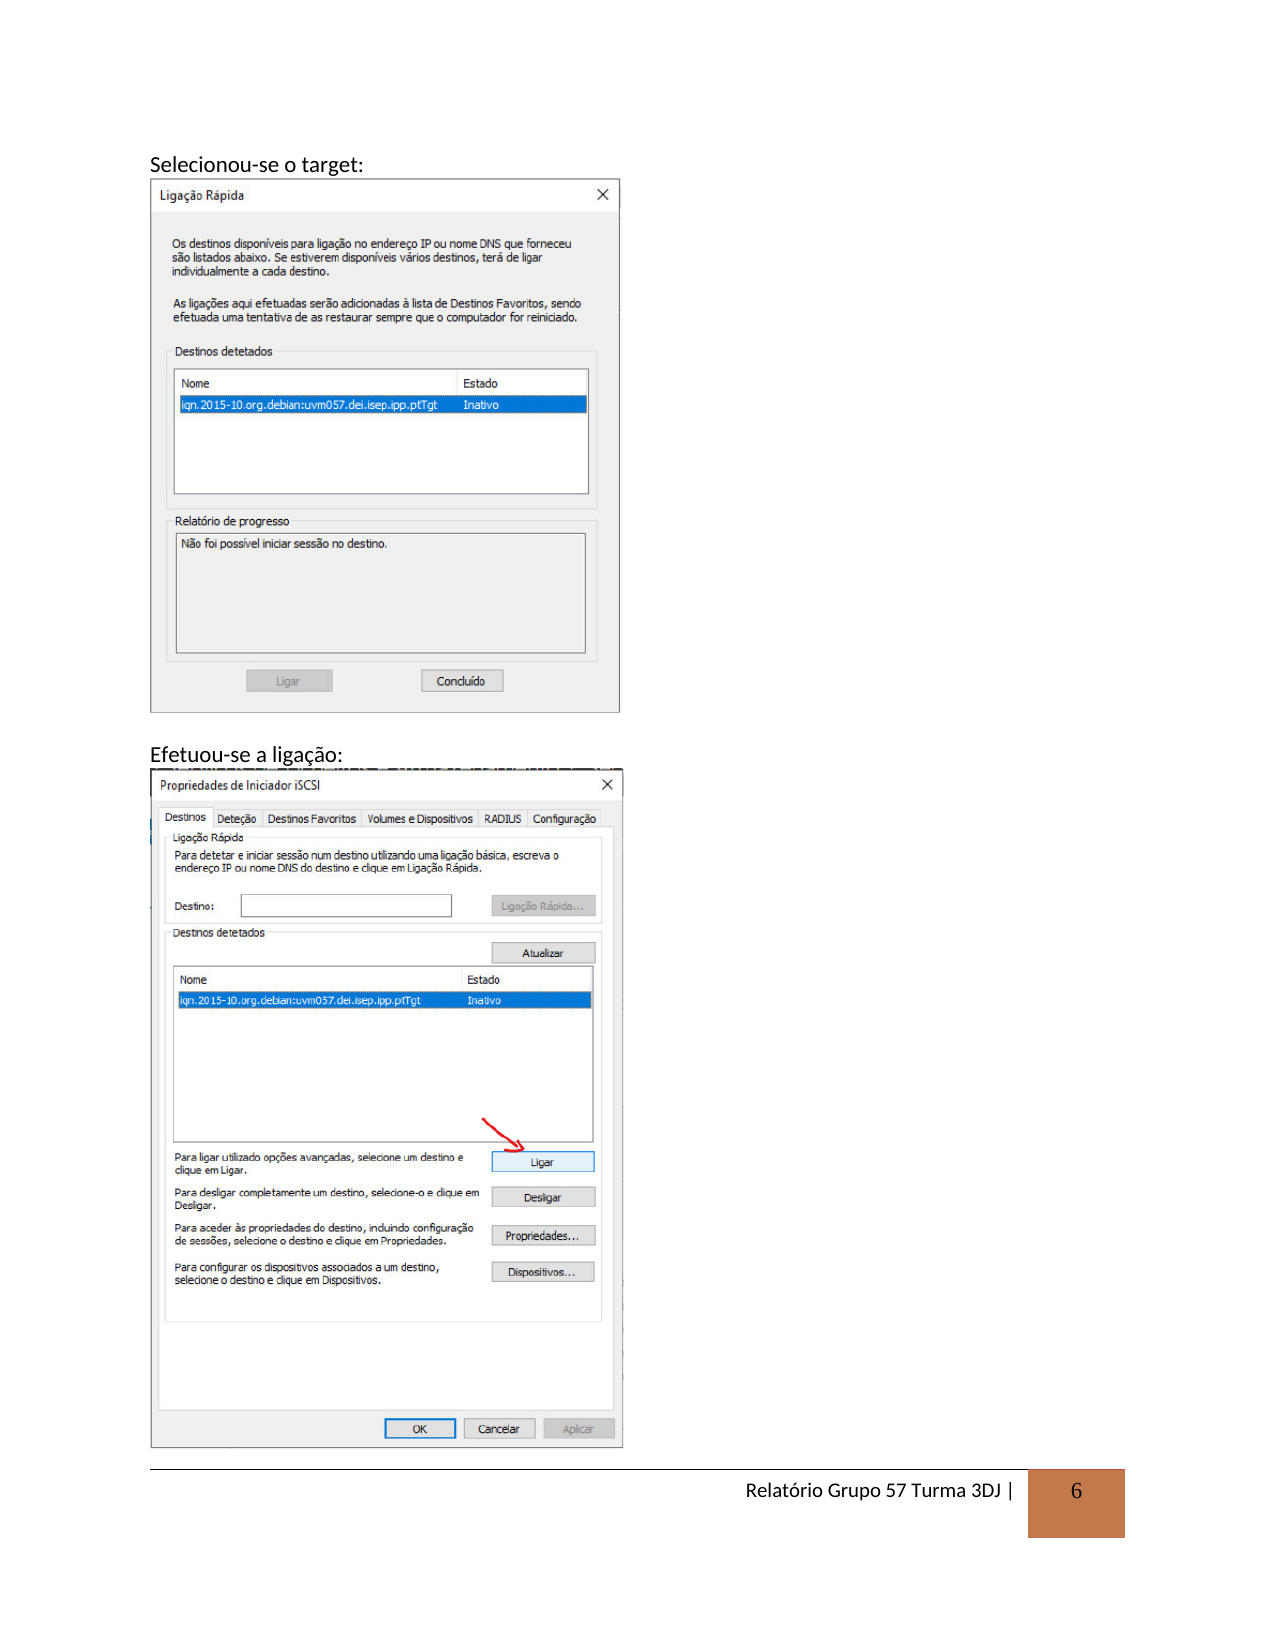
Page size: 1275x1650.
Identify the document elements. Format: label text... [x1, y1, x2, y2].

picture [150, 768, 624, 1449]
text Efetuou-se a ligação: [150, 740, 1125, 768]
picture [150, 178, 622, 713]
text Selecionou-se o target: [150, 150, 1125, 178]
